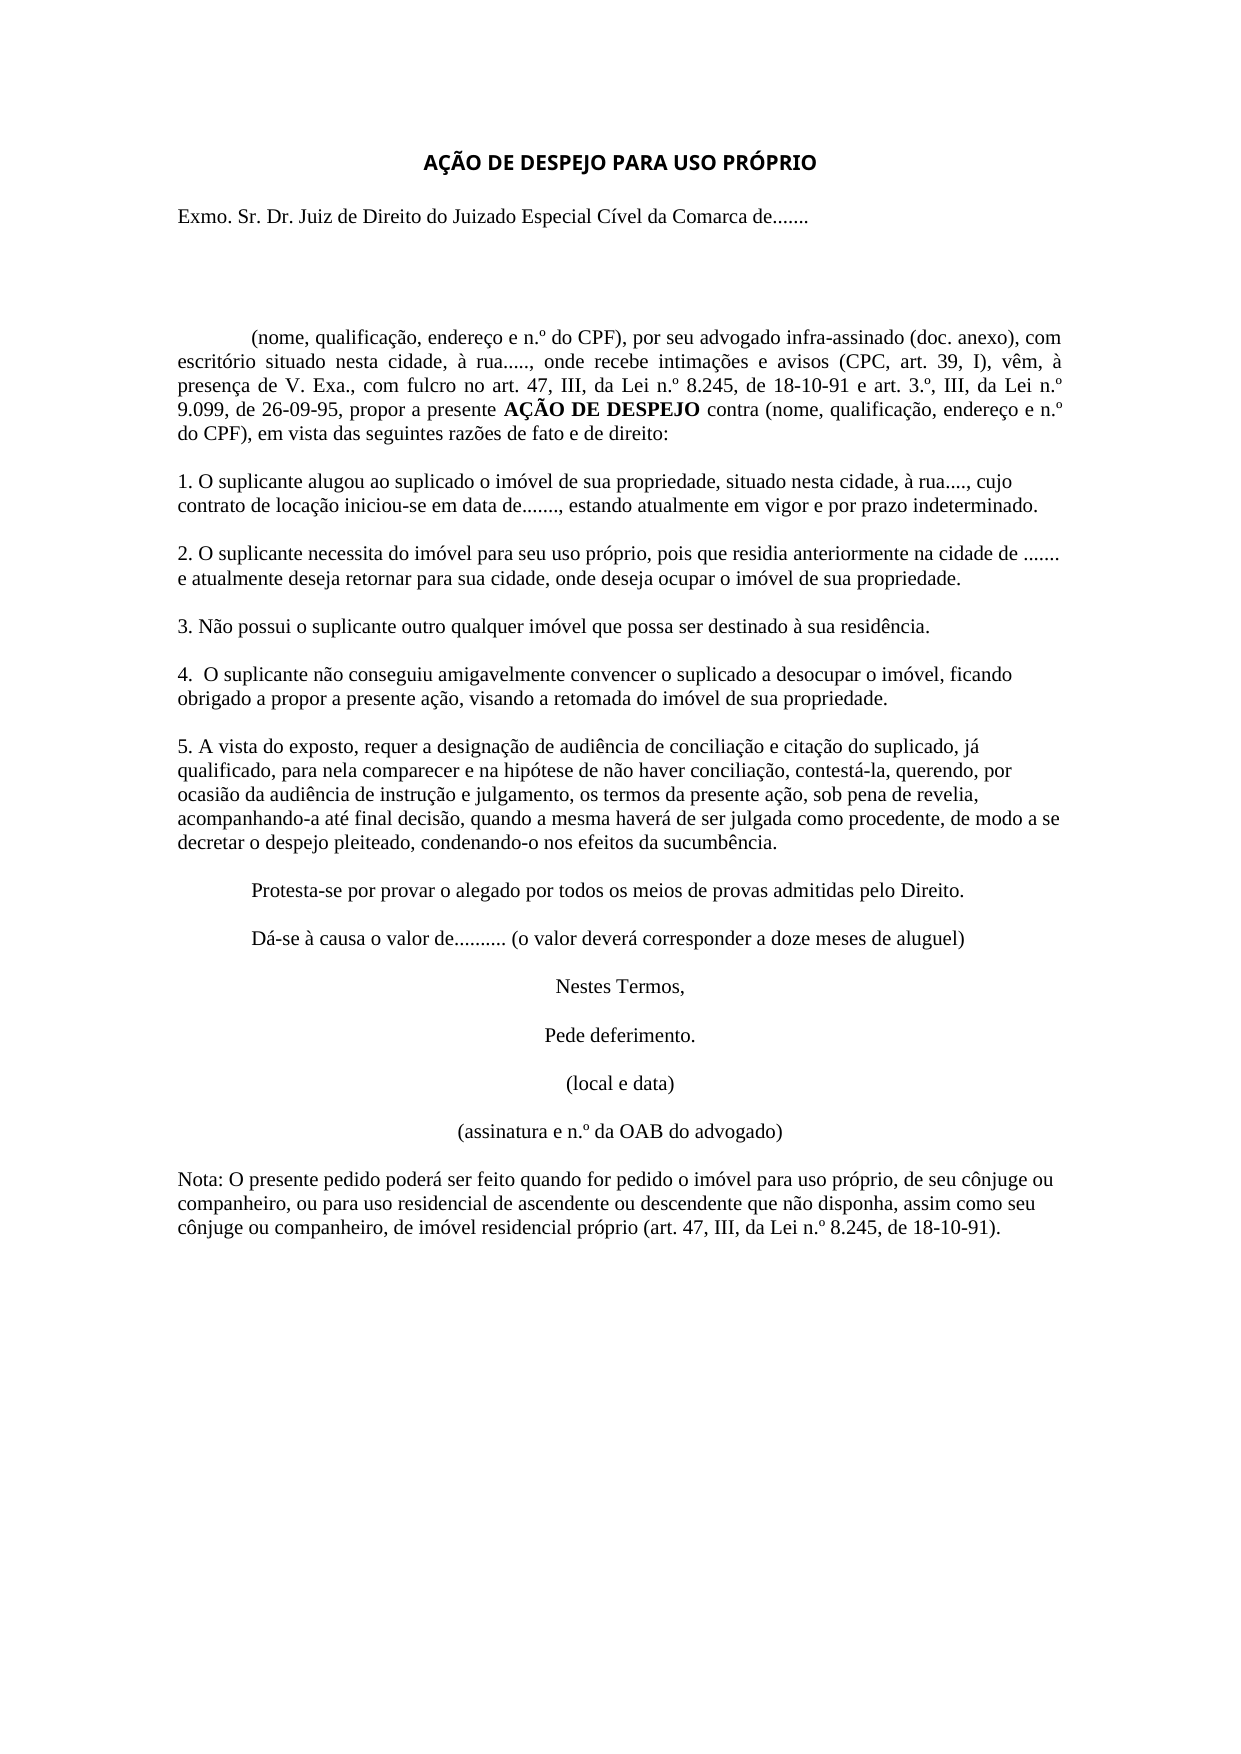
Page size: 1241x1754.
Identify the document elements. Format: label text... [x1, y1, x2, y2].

text Nota: O presente pedido poderá ser feito quando for pedido o imóvel para uso próprio, de seu cônjuge ou companheiro, ou para uso residencial de ascendente ou descendente que não disponha, assim como seu cônjuge ou companheiro, de imóvel residencial próprio (art. 47, III, da Lei n.º 8.245, de 18-10-91). [177, 1167, 1063, 1239]
text Protesta-se por provar o alegado por todos os meios de provas admitidas pelo Direito. [177, 878, 1063, 902]
text (local e data) [177, 1071, 1063, 1095]
text 4. O suplicante não conseguiu amigavelmente convencer o suplicado a desocupar o imóvel, ficando obrigado a propor a presente ação, visando a retomada do imóvel de sua propriedade. [177, 662, 1063, 710]
text Pede deferimento. [177, 1023, 1063, 1047]
text Exmo. Sr. Dr. Juiz de Direito do Juizado Especial Cível da Comarca de....... [177, 204, 1063, 228]
text AÇÃO DE DESPEJO PARA USO PRÓPRIO [177, 148, 1063, 176]
text 5. A vista do exposto, requer a designação de audiência de conciliação e citação do suplicado, já qualificado, para nela comparecer e na hipótese de não haver conciliação, contestá-la, querendo, por ocasião da audiência de instrução e julgamento, os termos da presente ação, sob pena de revelia, acompanhando-a até final decisão, quando a mesma haverá de ser julgada como procedente, de modo a se decretar o despejo pleiteado, condenando-o nos efeitos da sucumbência. [177, 734, 1063, 854]
text 2. O suplicante necessita do imóvel para seu uso próprio, pois que residia anteriormente na cidade de ....... e atualmente deseja retornar para sua cidade, onde deseja ocupar o imóvel de sua propriedade. [177, 541, 1063, 589]
text Nestes Termos, [177, 974, 1063, 998]
text (assinatura e n.º da OAB do advogado) [177, 1119, 1063, 1143]
text (nome, qualificação, endereço e n.º do CPF), por seu advogado infra-assinado (doc. anexo), com escritório situado nesta cidade, à rua....., onde recebe intimações e avisos (CPC, art. 39, I), vêm, à presença de V. Exa., com fulcro no art. 47, III, da Lei n.º 8.245, de 18-10-91 e art. 3.º, III, da Lei n.º 9.099, de 26-09-95, propor a presente AÇÃO DE DESPEJO contra (nome, qualificação, endereço e n.º do CPF), em vista das seguintes razões de fato e de direito: [177, 325, 1063, 445]
text 1. O suplicante alugou ao suplicado o imóvel de sua propriedade, situado nesta cidade, à rua...., cujo contrato de locação iniciou-se em data de......., estando atualmente em vigor e por prazo indeterminado. [177, 469, 1063, 517]
text Dá-se à causa o valor de.......... (o valor deverá corresponder a doze meses de aluguel) [177, 926, 1063, 950]
text 3. Não possui o suplicante outro qualquer imóvel que possa ser destinado à sua residência. [177, 613, 1063, 638]
